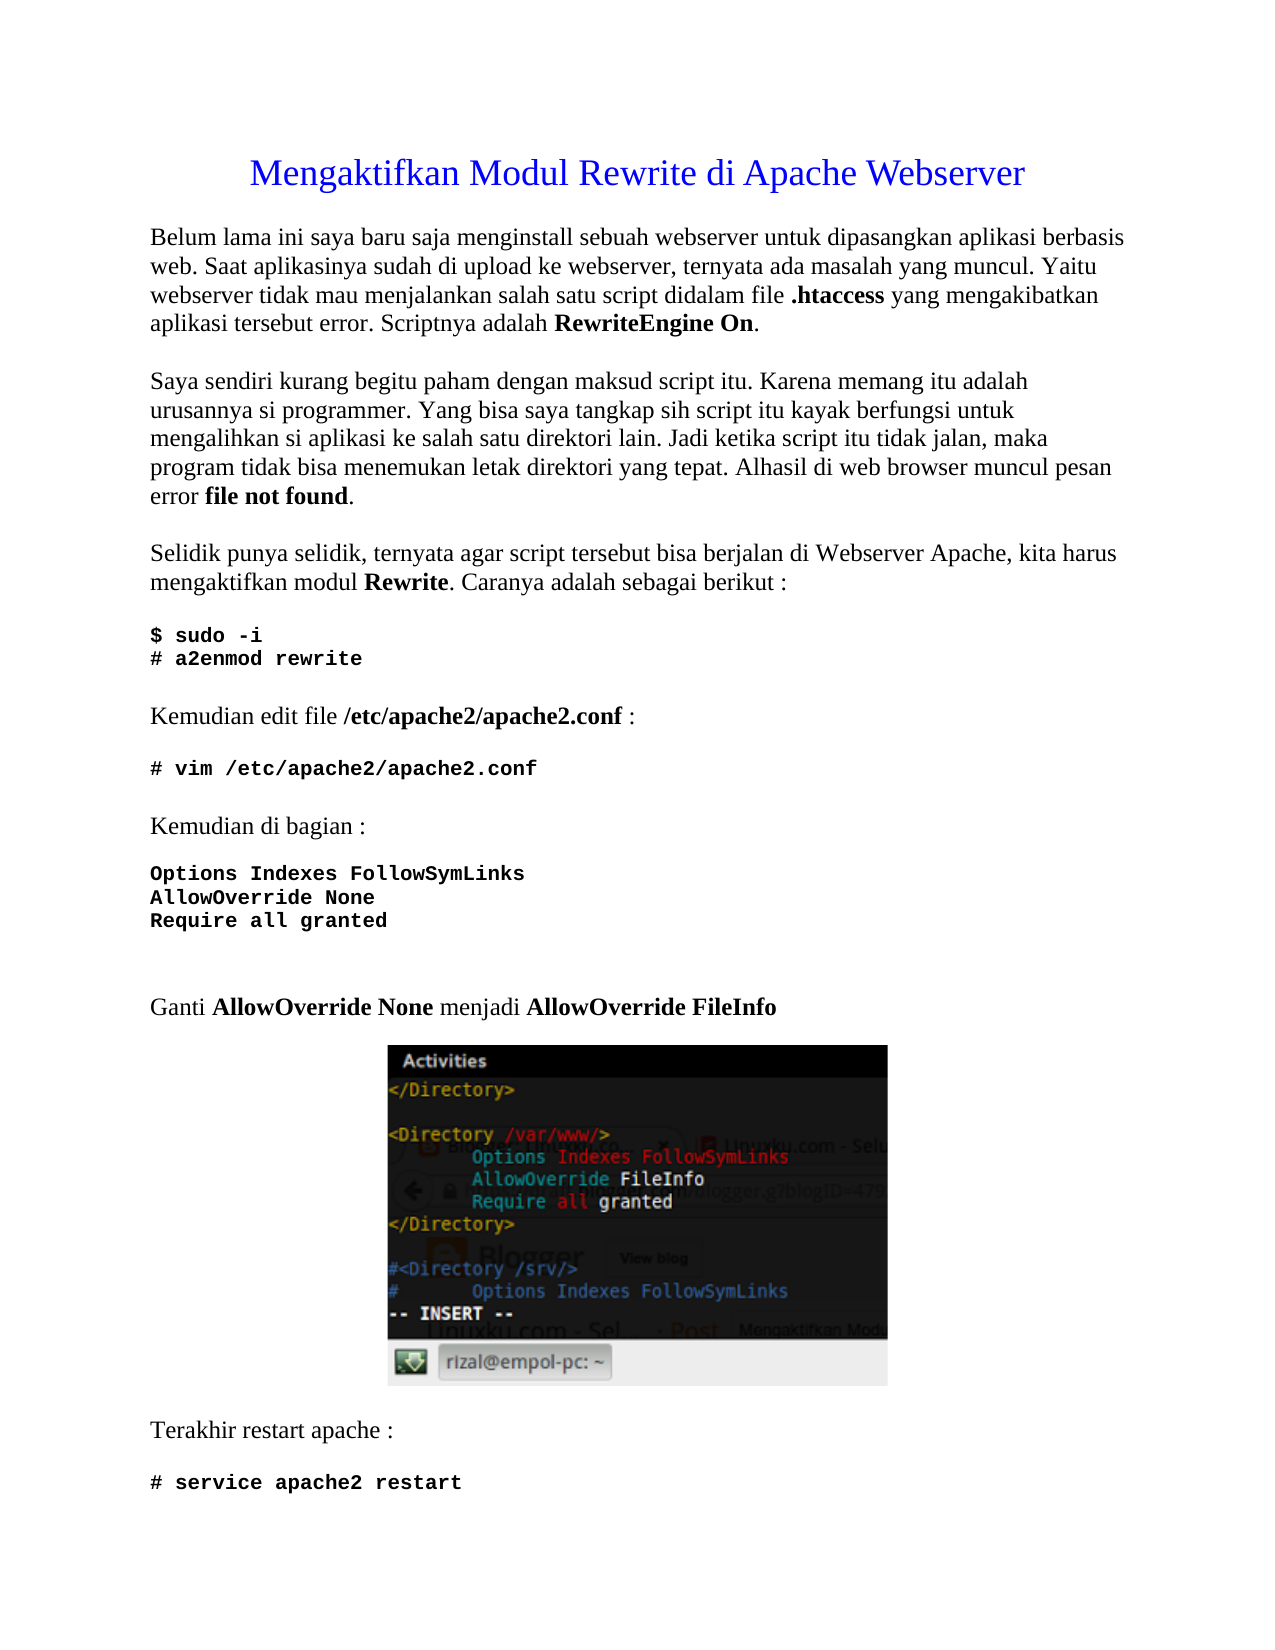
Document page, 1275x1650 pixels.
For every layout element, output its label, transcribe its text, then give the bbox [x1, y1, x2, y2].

text Belum lama ini saya baru saja menginstall sebuah webserver untuk dipasangkan aplikasi berbasis web. Saat aplikasinya sudah di upload ke webserver, ternyata ada masalah yang muncul. Yaitu webserver tidak mau menjalankan salah satu script didalam file .htaccess yang mengakibatkan aplikasi tersebut error. Scriptnya adalah RewriteEngine On. Saya sendiri kurang begitu paham dengan maksud script itu. Karena memang itu adalah urusannya si programmer. Yang bisa saya tangkap sih script itu kayak berfungsi untuk mengalihkan si aplikasi ke salah satu direktori lain. Jadi ketika script itu tidak jalan, maka program tidak bisa menemukan letak direktori yang tepat. Alhasil di web browser muncul pesan error file not found. Selidik punya selidik, ternyata agar script tersebut bisa berjalan di Webserver Apache, kita harus mengaktifkan modul Rewrite. Caranya adalah sebagai berikut : $ sudo -i # a2enmod rewrite Kemudian edit file /etc/apache2/apache2.conf : # vim /etc/apache2/apache2.conf Kemudian di bagian : Options Indexes FollowSymLinks AllowOverride None Require all granted Ganti AllowOverride None menjadi AllowOverride FileInfo [150, 222, 1125, 1020]
picture [387, 1045, 888, 1386]
text Mengaktifkan Modul Rewrite di Apache Webserver [150, 150, 1125, 193]
text Terakhir restart apache : # service apache2 restart [150, 1386, 1125, 1496]
